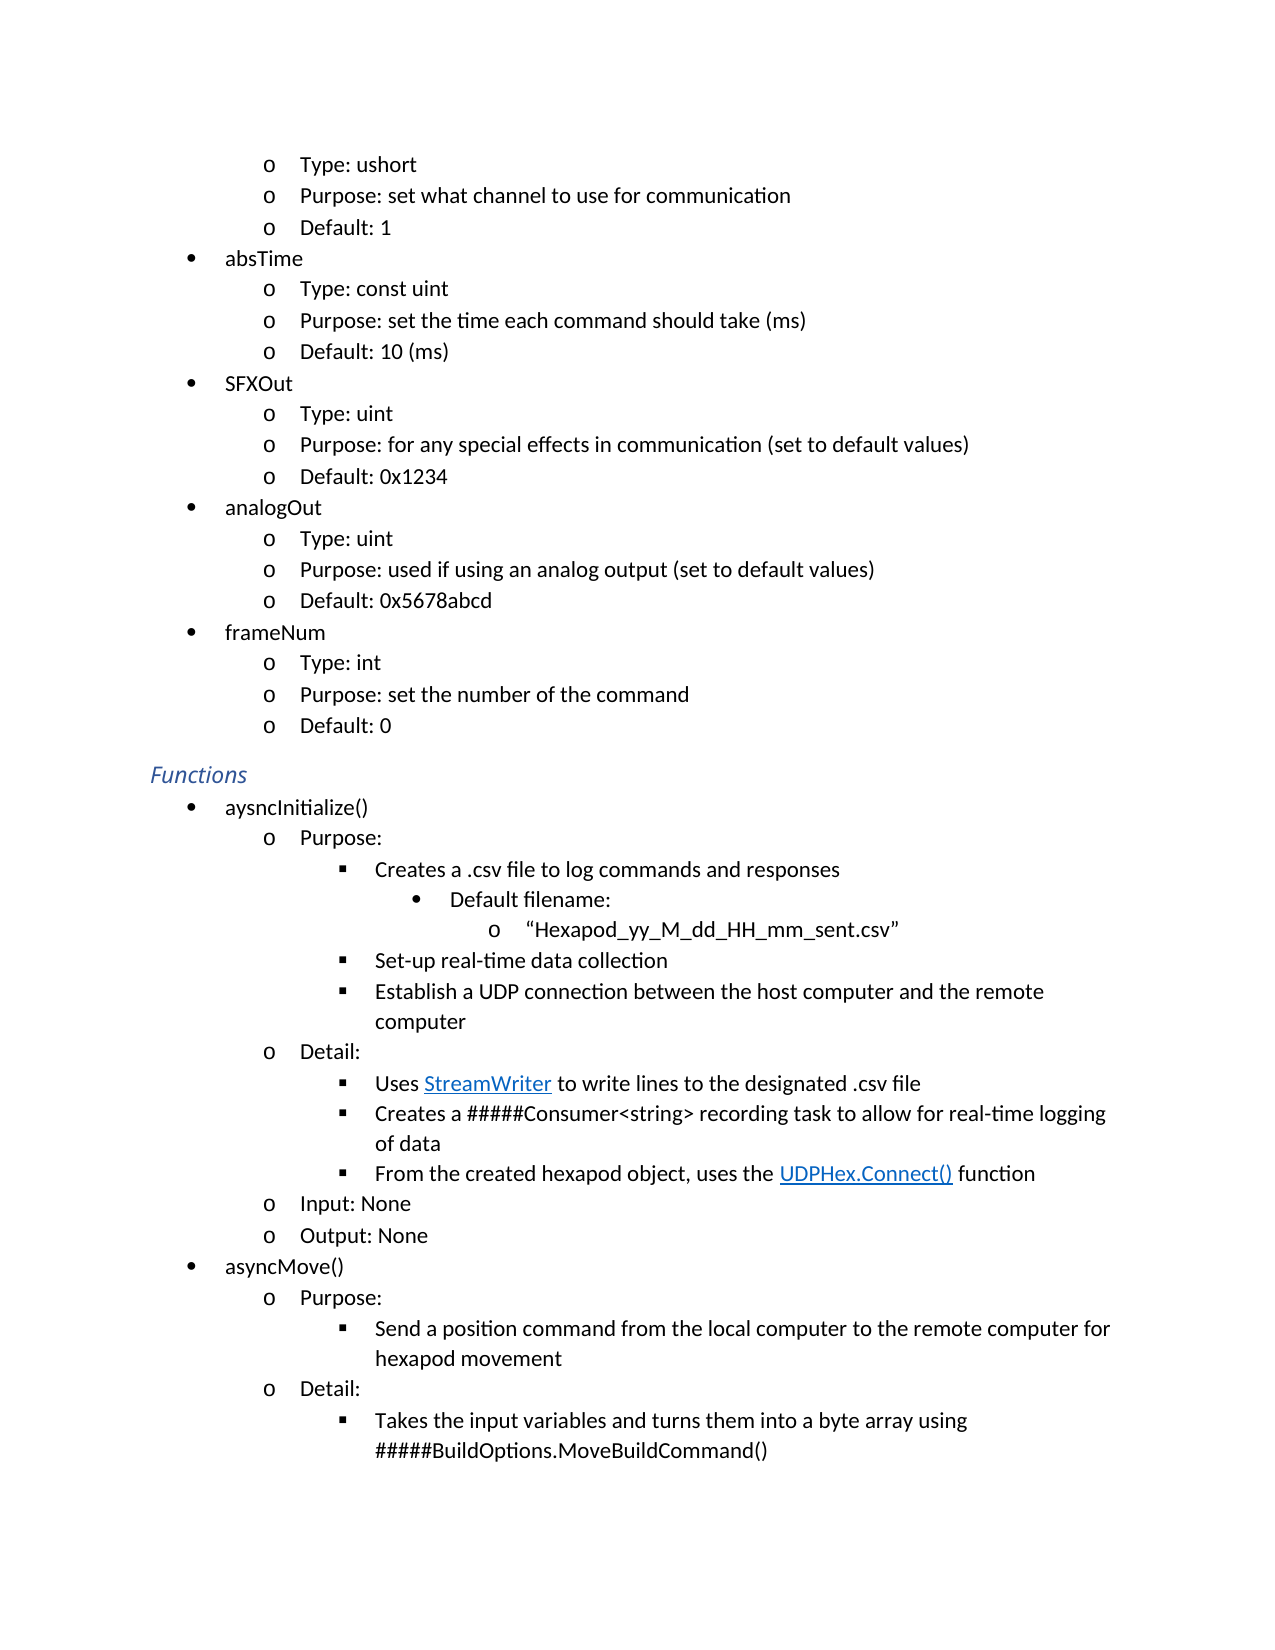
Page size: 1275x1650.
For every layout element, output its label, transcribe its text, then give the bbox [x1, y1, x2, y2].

list analogOut [187, 493, 1125, 522]
list Default: 1 [262, 213, 1125, 242]
list Detail: [262, 1374, 1125, 1404]
list aysncInitialize() [187, 793, 1125, 821]
list Send a position command from the local computer to the remote computer for hexapod movement [337, 1314, 1125, 1372]
list Purpose: used if using an analog output (set to default values) [262, 555, 1125, 584]
list Default: 0 [262, 711, 1125, 740]
list Creates a #####Consumer<string> recording task to allow for real-time logging of data [337, 1099, 1125, 1157]
list Purpose: [262, 823, 1125, 852]
subtitle Functions [150, 759, 1125, 791]
list absTime [187, 244, 1125, 272]
list Set-up real-time data collection [337, 947, 1125, 975]
list Purpose: set what channel to use for communication [262, 181, 1125, 211]
list Type: ushort [262, 150, 1125, 179]
list Default filename: [412, 885, 1125, 913]
list Default: 0x5678abcd [262, 587, 1125, 616]
list Detail: [262, 1037, 1125, 1066]
list asyncMove() [187, 1252, 1125, 1281]
list Input: None [262, 1189, 1125, 1219]
list Takes the input variables and turns them into a byte array using #####BuildOptions.MoveBuildCommand() [337, 1406, 1125, 1464]
list “Hexapod_yy_M_dd_HH_mm_sent.csv” [487, 915, 1125, 944]
list Uses StreamWriter to write lines to the designated .csv file [337, 1069, 1125, 1097]
list Default: 0x1234 [262, 462, 1125, 491]
list Type: const uint [262, 274, 1125, 304]
list SFXOut [187, 369, 1125, 397]
list Output: None [262, 1221, 1125, 1250]
list Type: int [262, 648, 1125, 677]
list Purpose: [262, 1283, 1125, 1312]
list Establish a UDP connection between the host computer and the remote computer [337, 977, 1125, 1035]
list Creates a .csv file to log commands and responses [337, 855, 1125, 883]
list Type: uint [262, 524, 1125, 553]
list Purpose: for any special effects in communication (set to default values) [262, 431, 1125, 460]
list Purpose: set the time each command should take (ms) [262, 306, 1125, 335]
list Purpose: set the number of the command [262, 680, 1125, 709]
list From the created hexapod object, uses the UDPHex.Connect() function [337, 1159, 1125, 1187]
list Default: 10 (ms) [262, 337, 1125, 367]
list frameNum [187, 618, 1125, 646]
list Type: uint [262, 399, 1125, 428]
